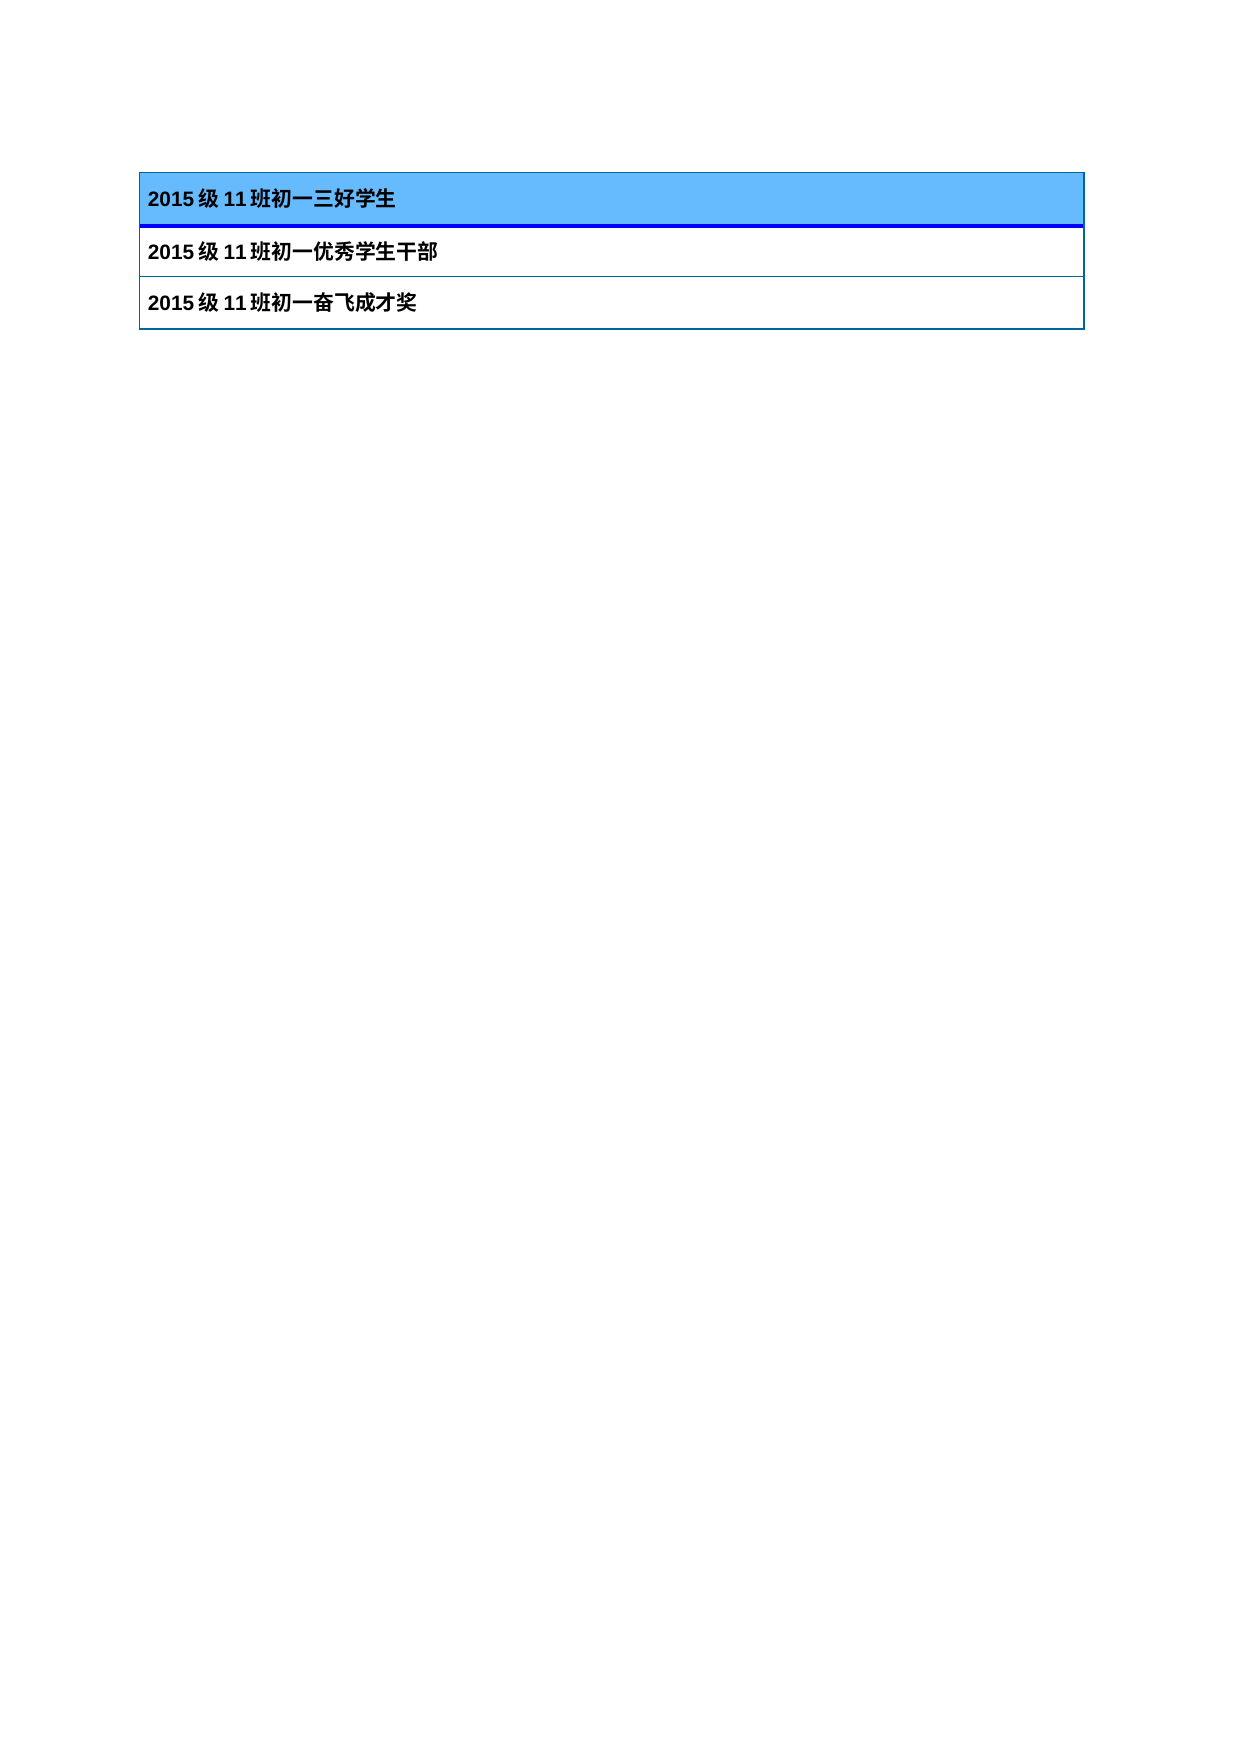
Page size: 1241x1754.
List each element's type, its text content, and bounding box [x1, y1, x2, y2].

table_header 2015级11班初一三好学生 [140, 173, 1083, 224]
table_cell 2015级11班初一优秀学生干部 [140, 228, 1083, 276]
table_cell 2015级11班初一奋飞成才奖 [140, 277, 1083, 328]
